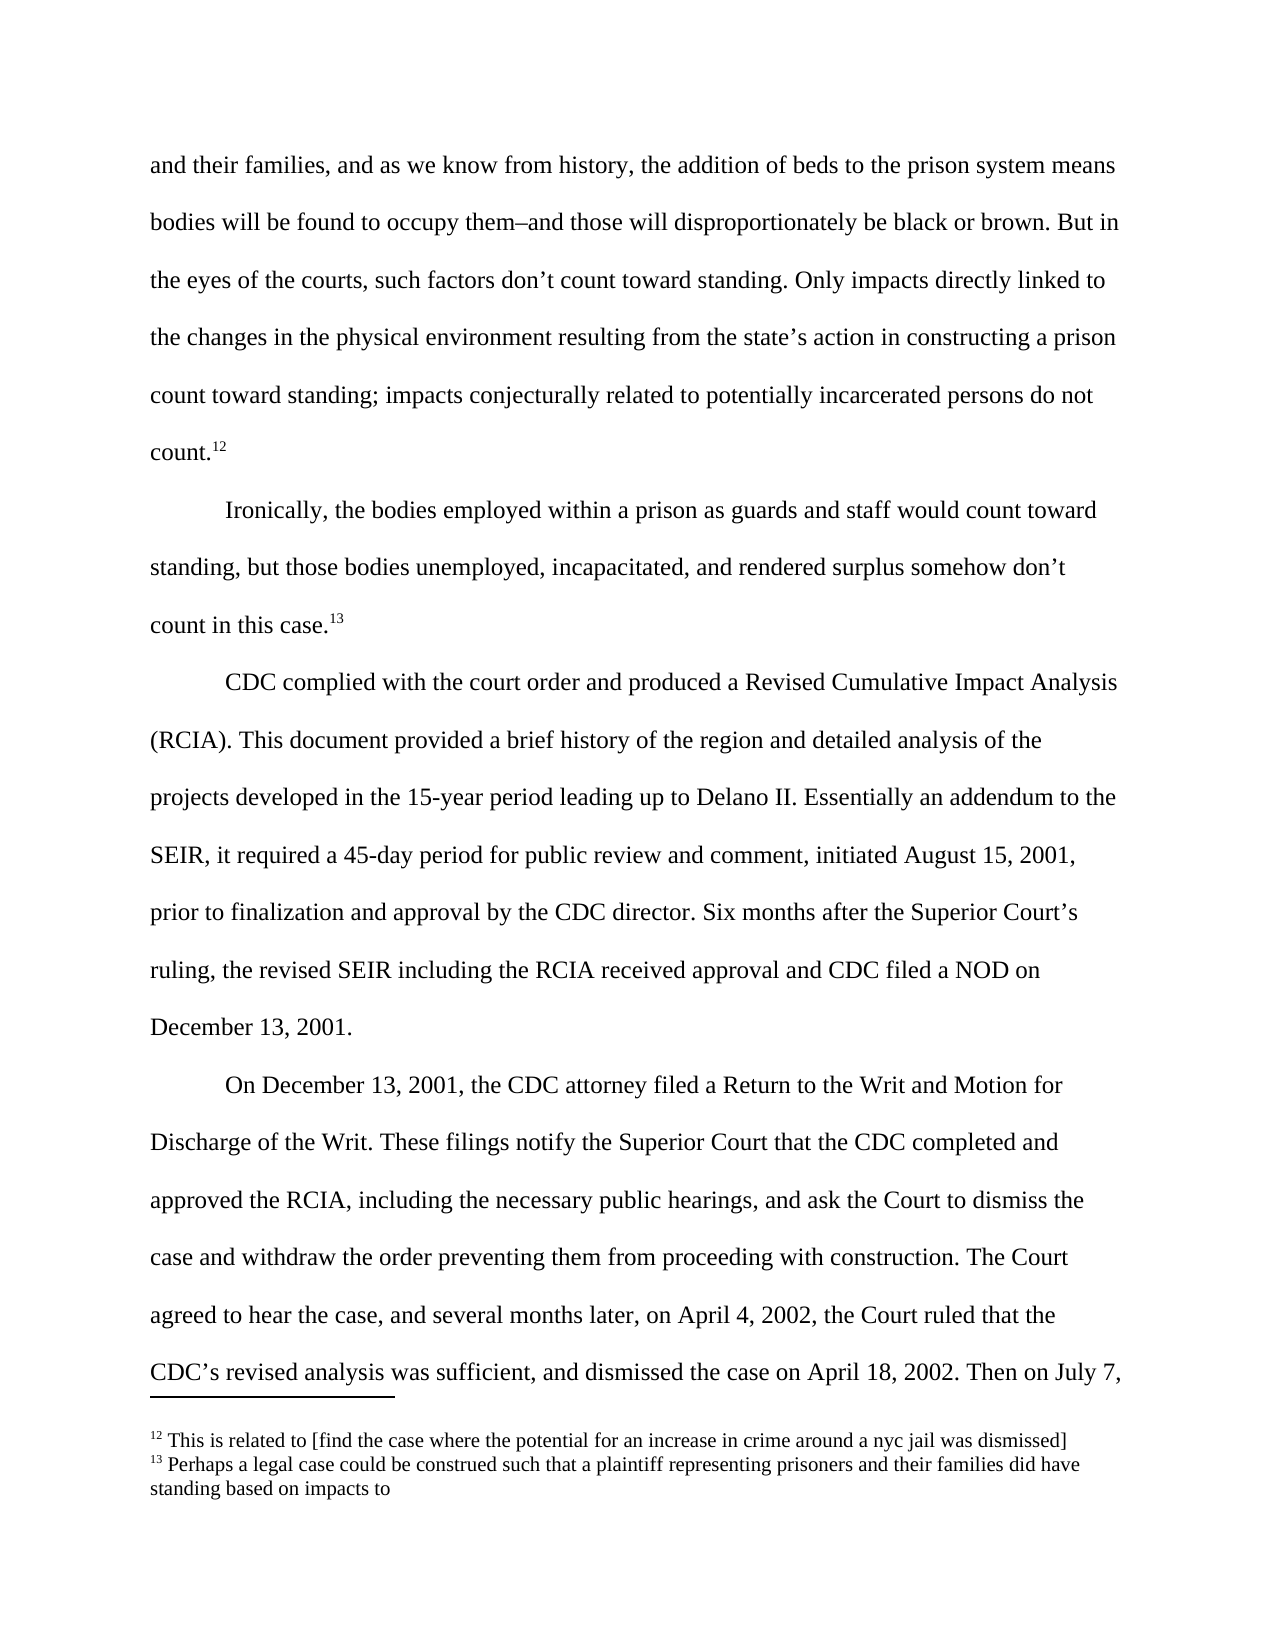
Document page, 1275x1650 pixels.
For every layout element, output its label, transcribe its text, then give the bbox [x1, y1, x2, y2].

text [150, 1070, 1125, 1386]
text Ironically, the bodies employed within a prison as guards and staff would count toward standing, but those bodies unemployed, incapacitated, and rendered surplus somehow don’t count in this case. [150, 495, 1125, 639]
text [150, 150, 1125, 466]
text CDC complied with the court order and produced a Revised Cumulative Impact Analysis (RCIA). This document provided a brief history of the region and detailed analysis of the projects developed in the 15-year period leading up to Delano II. Essentially an addendum to the SEIR, it required a 45-day period for public review and comment, initiated August 15, 2001, prior to finalization and approval by the CDC director. Six months after the Superior Court’s ruling, the revised SEIR including the RCIA received approval and CDC filed a NOD on December 13, 2001. [150, 667, 1125, 1041]
